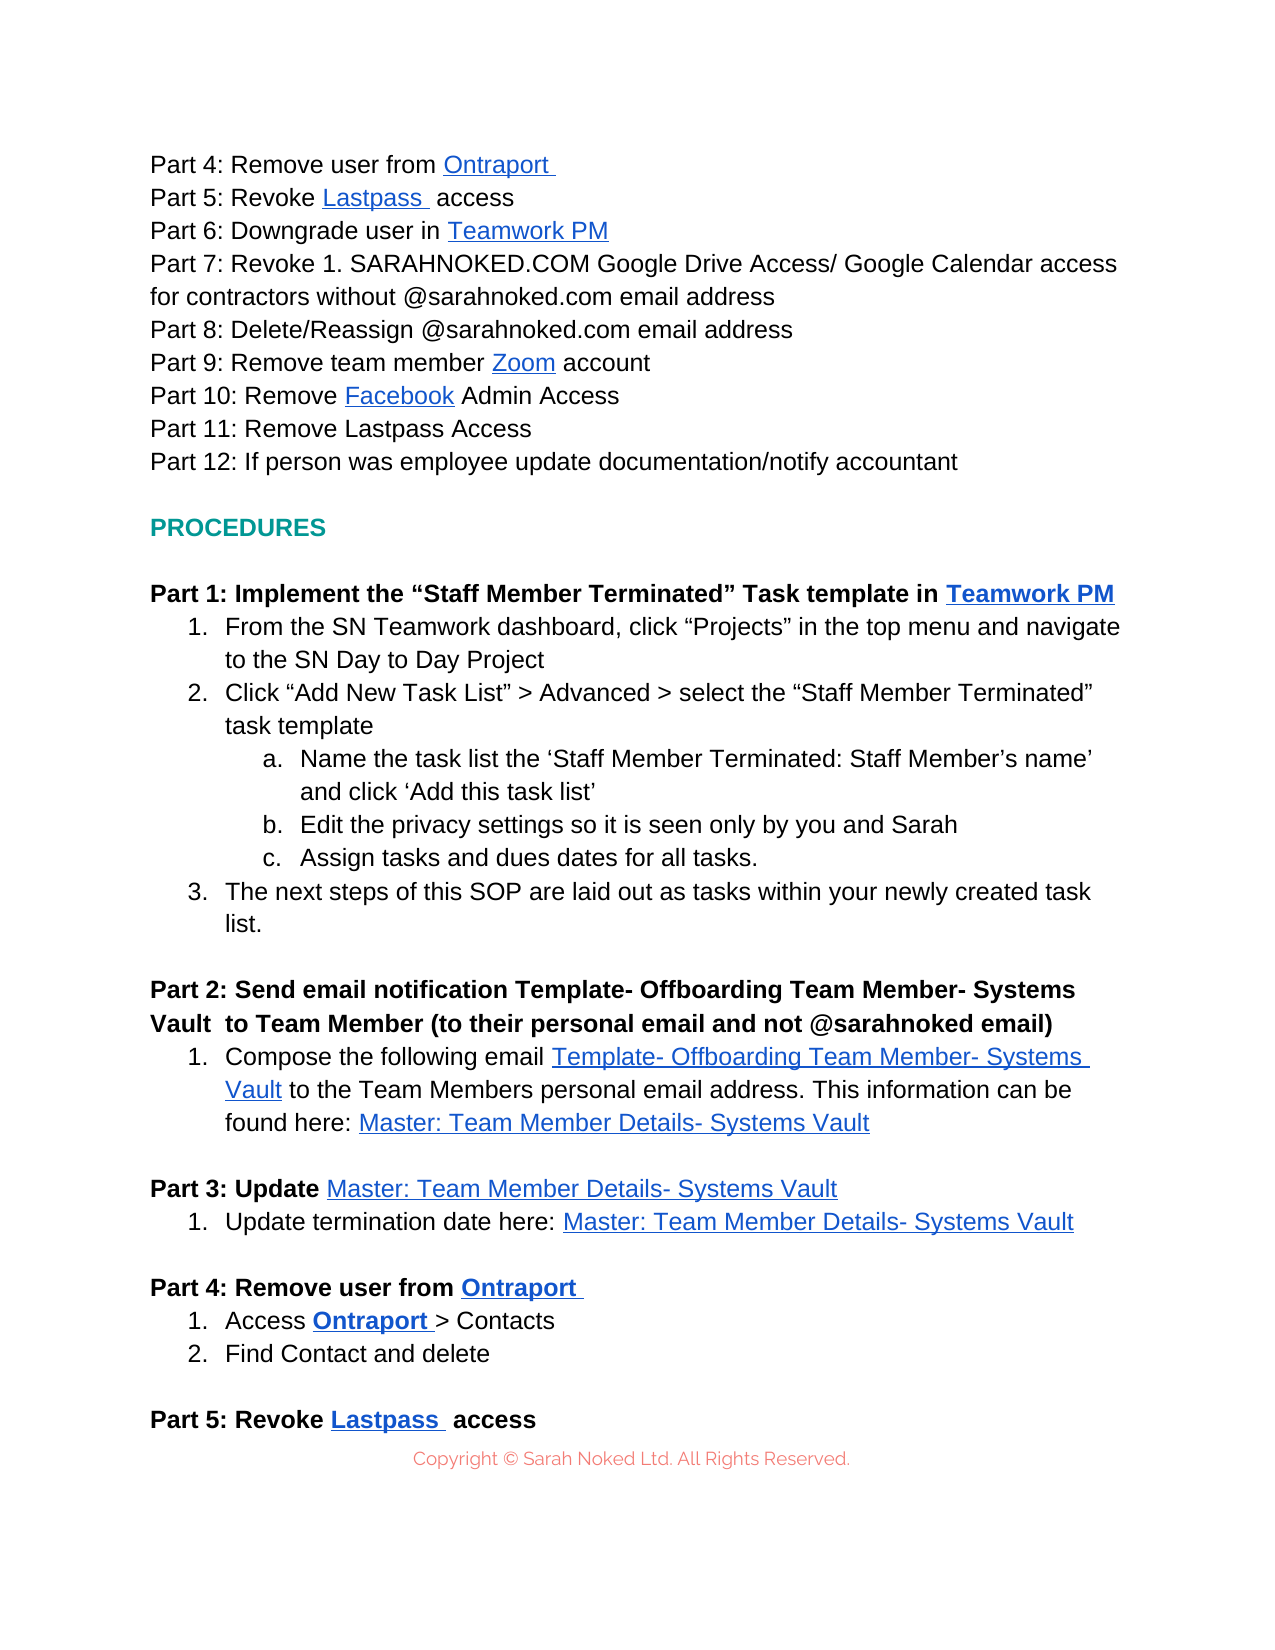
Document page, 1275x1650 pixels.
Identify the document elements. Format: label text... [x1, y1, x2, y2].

text Part 1: Implement the “Staff Member Terminated” Task template in Teamwork PM [150, 579, 1125, 608]
text Part 7: Revoke 1. SARAHNOKED.COM Google Drive Access/ Google Calendar access for contractors without @sarahnoked.com email address [150, 249, 1125, 311]
text Part 6: Downgrade user in Teamwork PM [150, 216, 1125, 245]
list Access Ontraport > Contacts [187, 1306, 1125, 1334]
list Update termination date here: Master: Team Member Details- Systems Vault [187, 1207, 1125, 1235]
list Edit the privacy settings so it is seen only by you and Sarah [262, 810, 1125, 839]
text Part 9: Remove team member Zoom account [150, 348, 1125, 377]
list Find Contact and delete [187, 1339, 1125, 1367]
text Part 4: Remove user from Ontraport [150, 1273, 1125, 1301]
text Part 12: If person was employee update documentation/notify accountant [150, 447, 1125, 476]
text Part 2: Send email notification Template- Offboarding Team Member- Systems Vault to Team Member (to their personal email and not @sarahnoked email) [150, 976, 1125, 1037]
text Part 4: Remove user from Ontraport [150, 150, 1125, 179]
list Click “Add New Task List” > Advanced > select the “Staff Member Terminated” task template [187, 678, 1125, 740]
text Part 8: Delete/Reassign @sarahnoked.com email address [150, 315, 1125, 344]
list From the SN Teamwork dashboard, click “Projects” in the top menu and navigate to the SN Day to Day Project [187, 612, 1125, 674]
text Part 5: Revoke Lastpass access [150, 183, 1125, 212]
text Part 11: Remove Lastpass Access [150, 414, 1125, 443]
list The next steps of this SOP are laid out as tasks within your newly created task list. [187, 876, 1125, 938]
text PROCEDURES [150, 513, 1125, 542]
text Part 5: Revoke Lastpass access [150, 1405, 1125, 1433]
text Part 3: Update Master: Team Member Details- Systems Vault [150, 1174, 1125, 1202]
list Compose the following email Template- Offboarding Team Member- Systems Vault to the Team Members personal email address. This information can be found here: Master: Team Member Details- Systems Vault [187, 1042, 1125, 1136]
list Assign tasks and dues dates for all tasks. [262, 843, 1125, 872]
text Part 10: Remove Facebook Admin Access [150, 381, 1125, 410]
list Name the task list the ‘Staff Member Terminated: Staff Member’s name’ and click ‘Add this task list’ [262, 744, 1125, 806]
